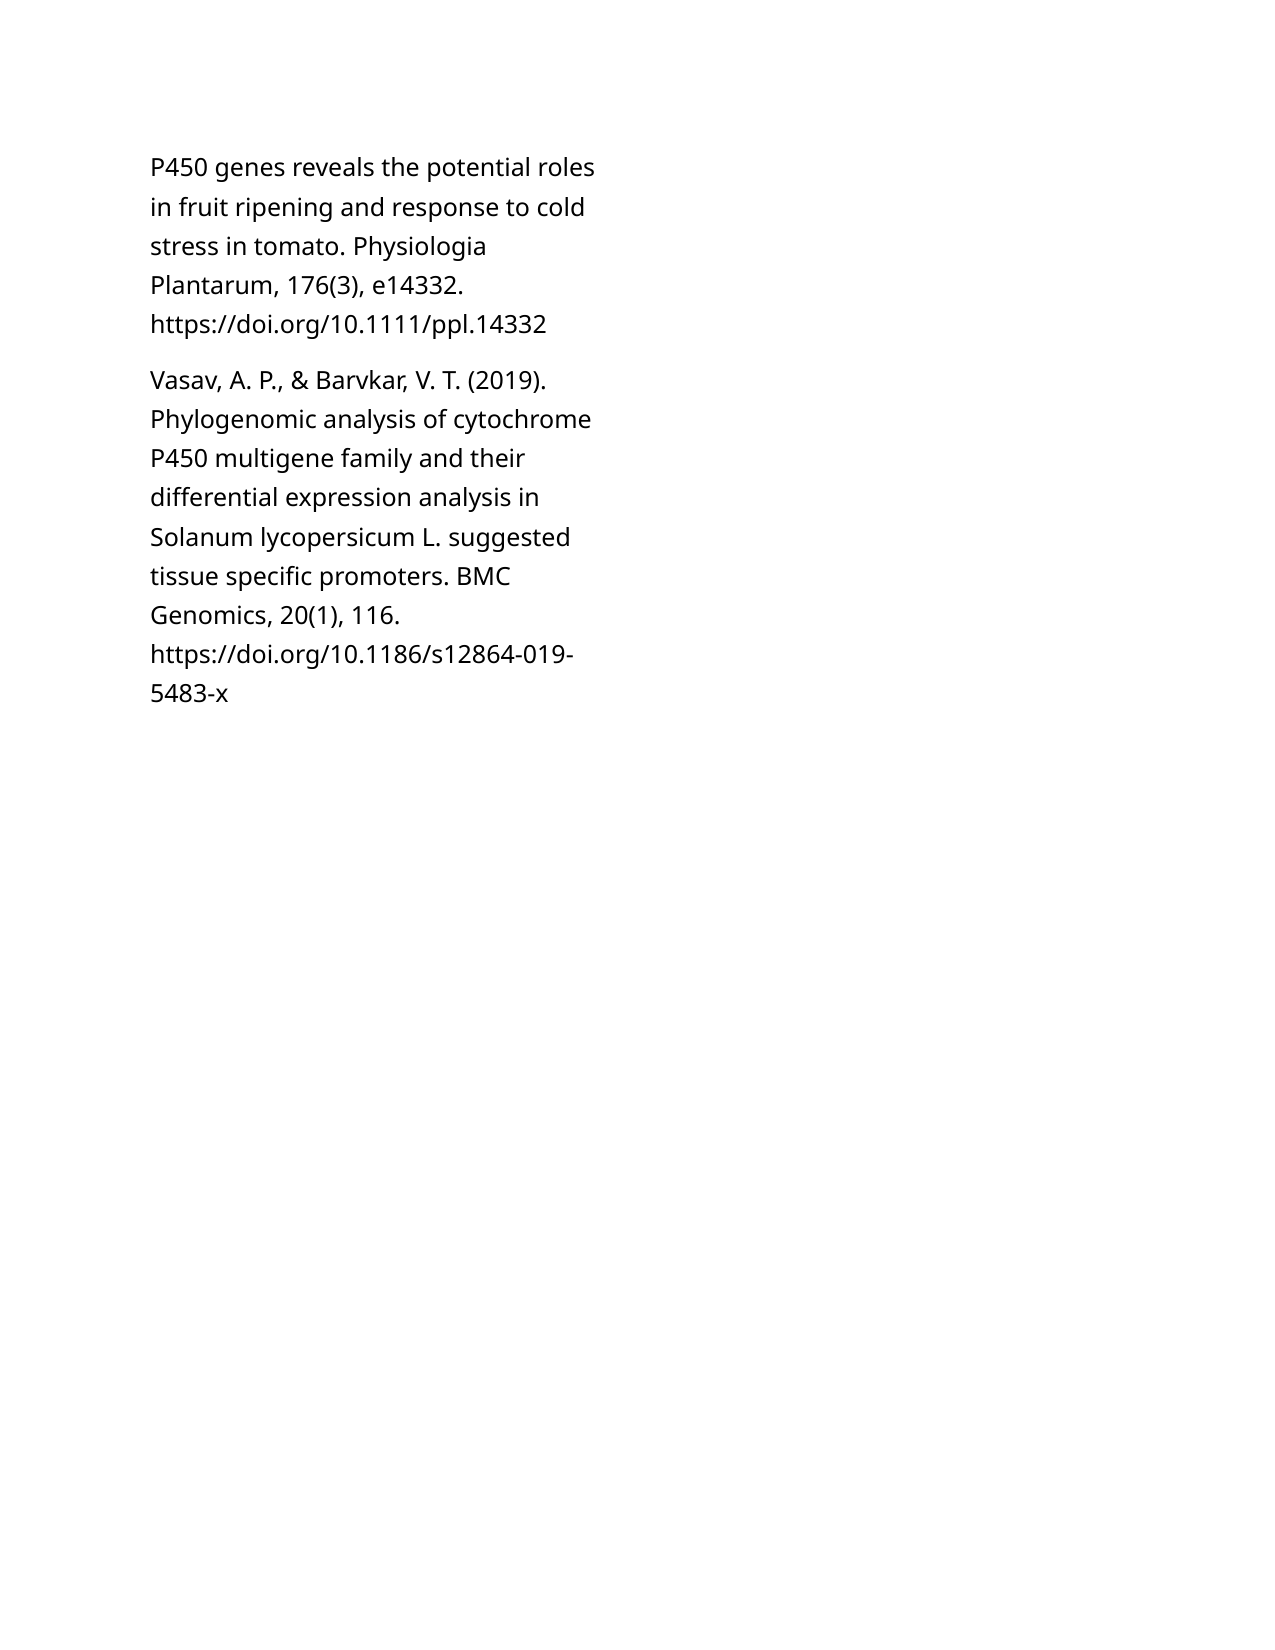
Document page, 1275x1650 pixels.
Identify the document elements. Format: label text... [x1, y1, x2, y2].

text Vasav, A. P., & Barvkar, V. T. (2019). Phylogenomic analysis of cytochrome P450 multigene family and their differential expression analysis in Solanum lycopersicum L. suggested tissue specific promoters. BMC Genomics, 20(1), 116. https://doi.org/10.1186/s12864-019-5483-x [150, 362, 600, 710]
